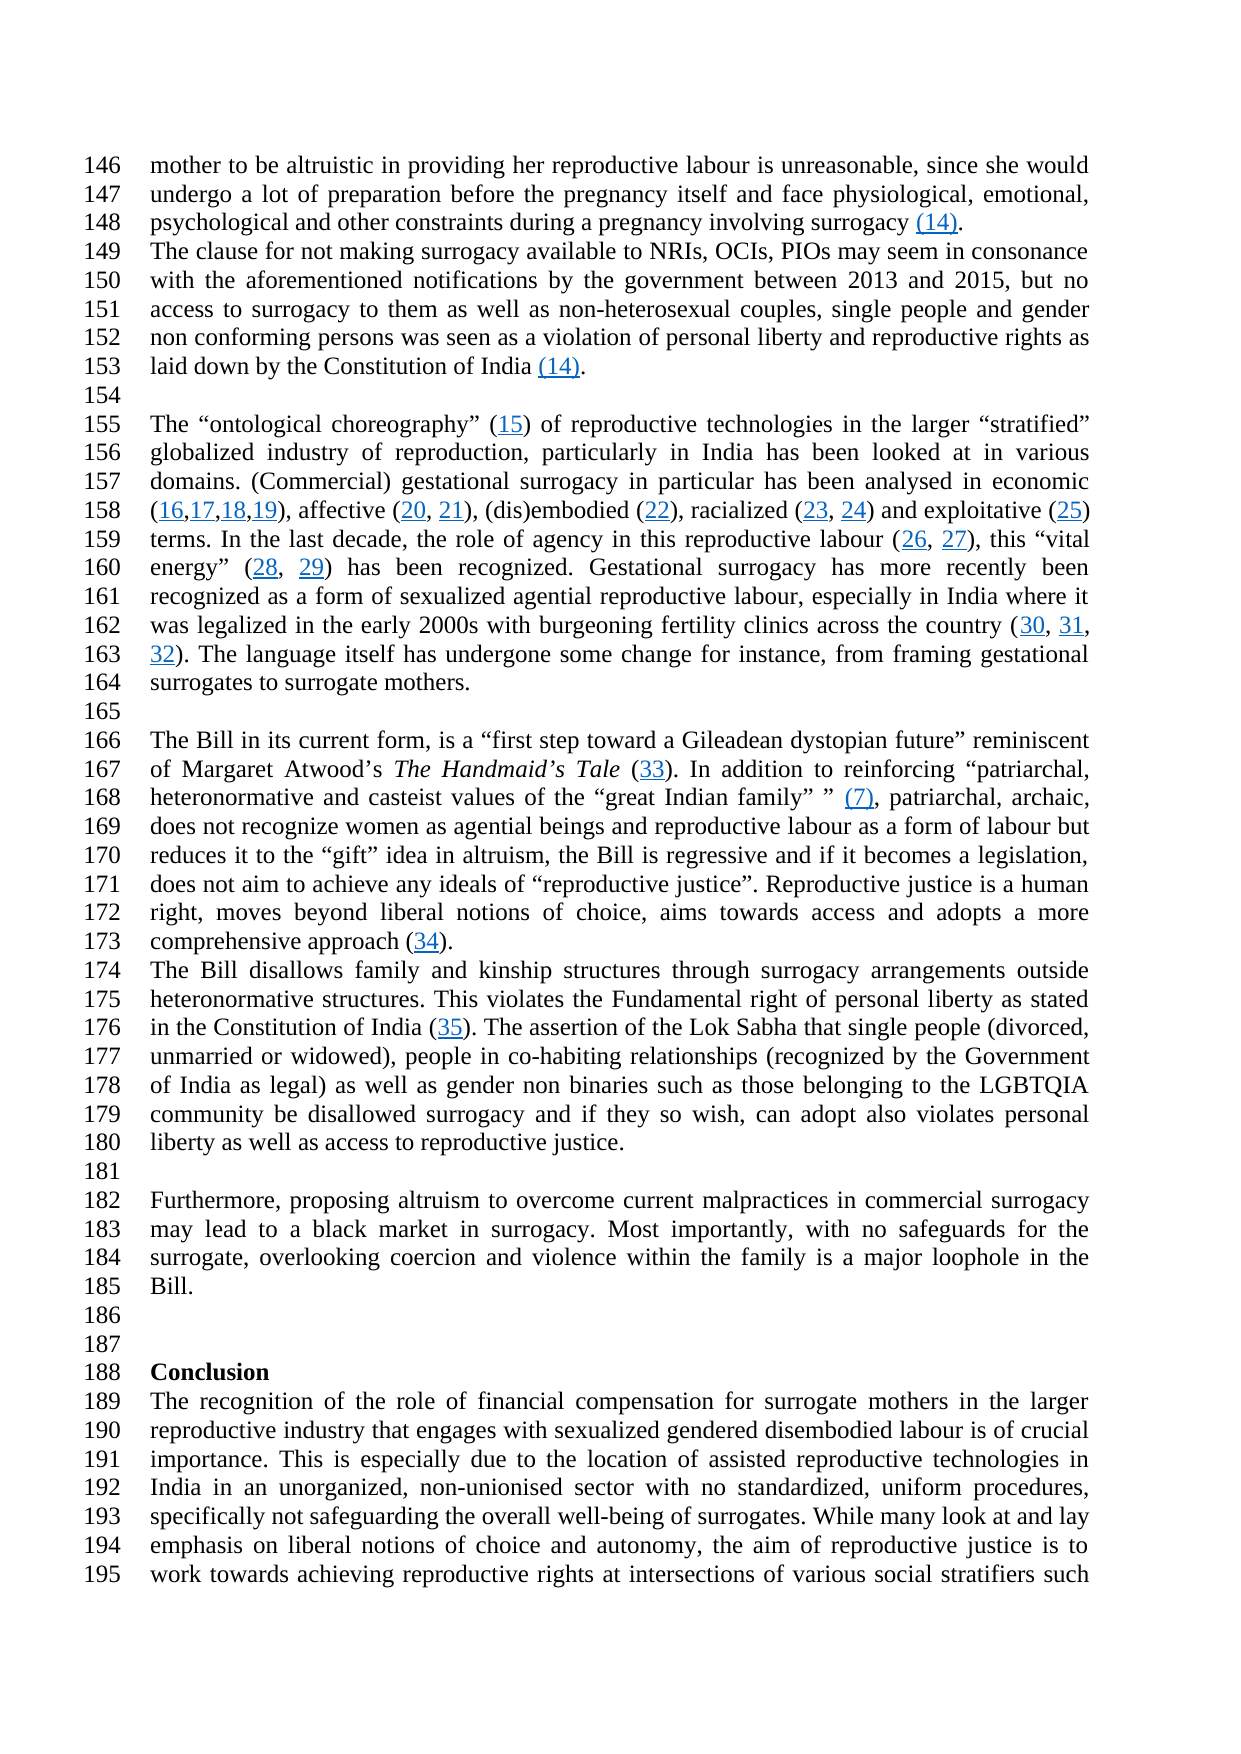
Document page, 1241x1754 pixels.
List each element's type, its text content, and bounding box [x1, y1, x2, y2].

text Conclusion [150, 1357, 1090, 1386]
text The “ontological choreography” (15) of reproductive technologies in the larger “stratified” globalized industry of reproduction, particularly in India has been looked at in various domains. (Commercial) gestational surrogacy in particular has been analysed in economic (16,17,18,19), affective (20, 21), (dis)embodied (22), racialized (23, 24) and exploitative (25) terms. In the last decade, the role of agency in this reproductive labour (26, 27), this “vital energy” (28, 29) has been recognized. Gestational surrogacy has more recently been recognized as a form of sexualized agential reproductive labour, especially in India where it was legalized in the early 2000s with burgeoning fertility clinics across the country (30, 31, 32). The language itself has undergone some change for instance, from framing gestational surrogates to surrogate mothers. [150, 409, 1090, 696]
text The Bill disallows family and kinship structures through surrogacy arrangements outside heteronormative structures. This violates the Fundamental right of personal liberty as stated in the Constitution of India (35). The assertion of the Lok Sabha that single people (divorced, unmarried or widowed), people in co-habiting relationships (recognized by the Government of India as legal) as well as gender non binaries such as those belonging to the LGBTQIA community be disallowed surrogacy and if they so wish, can adopt also violates personal liberty as well as access to reproductive justice. [150, 955, 1090, 1156]
text The clause for not making surrogacy available to NRIs, OCIs, PIOs may seem in consonance with the aforementioned notifications by the government between 2013 and 2015, but no access to surrogacy to them as well as non-heterosexual couples, single people and gender non conforming persons was seen as a violation of personal liberty and reproductive rights as laid down by the Constitution of India (14). [150, 236, 1090, 380]
text Furthermore, proposing altruism to overcome current malpractices in commercial surrogacy may lead to a black market in surrogacy. Most importantly, with no safeguards for the surrogate, overlooking coercion and violence within the family is a major loophole in the Bill. [150, 1185, 1090, 1300]
text The Bill in its current form, is a “first step toward a Gileadean dystopian future” reminiscent of Margaret Atwood’s The Handmaid’s Tale (33). In addition to reinforcing “patriarchal, heteronormative and casteist values of the “great Indian family” ” (7), patriarchal, archaic, does not recognize women as agential beings and reproductive labour as a form of labour but reduces it to the “gift” idea in altruism, the Bill is regressive and if it becomes a legislation, does not aim to achieve any ideals of “reproductive justice”. Reproductive justice is a human right, moves beyond liberal notions of choice, aims towards access and adopts a more comprehensive approach (34). [150, 725, 1090, 955]
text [150, 1386, 1090, 1587]
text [150, 150, 1090, 236]
